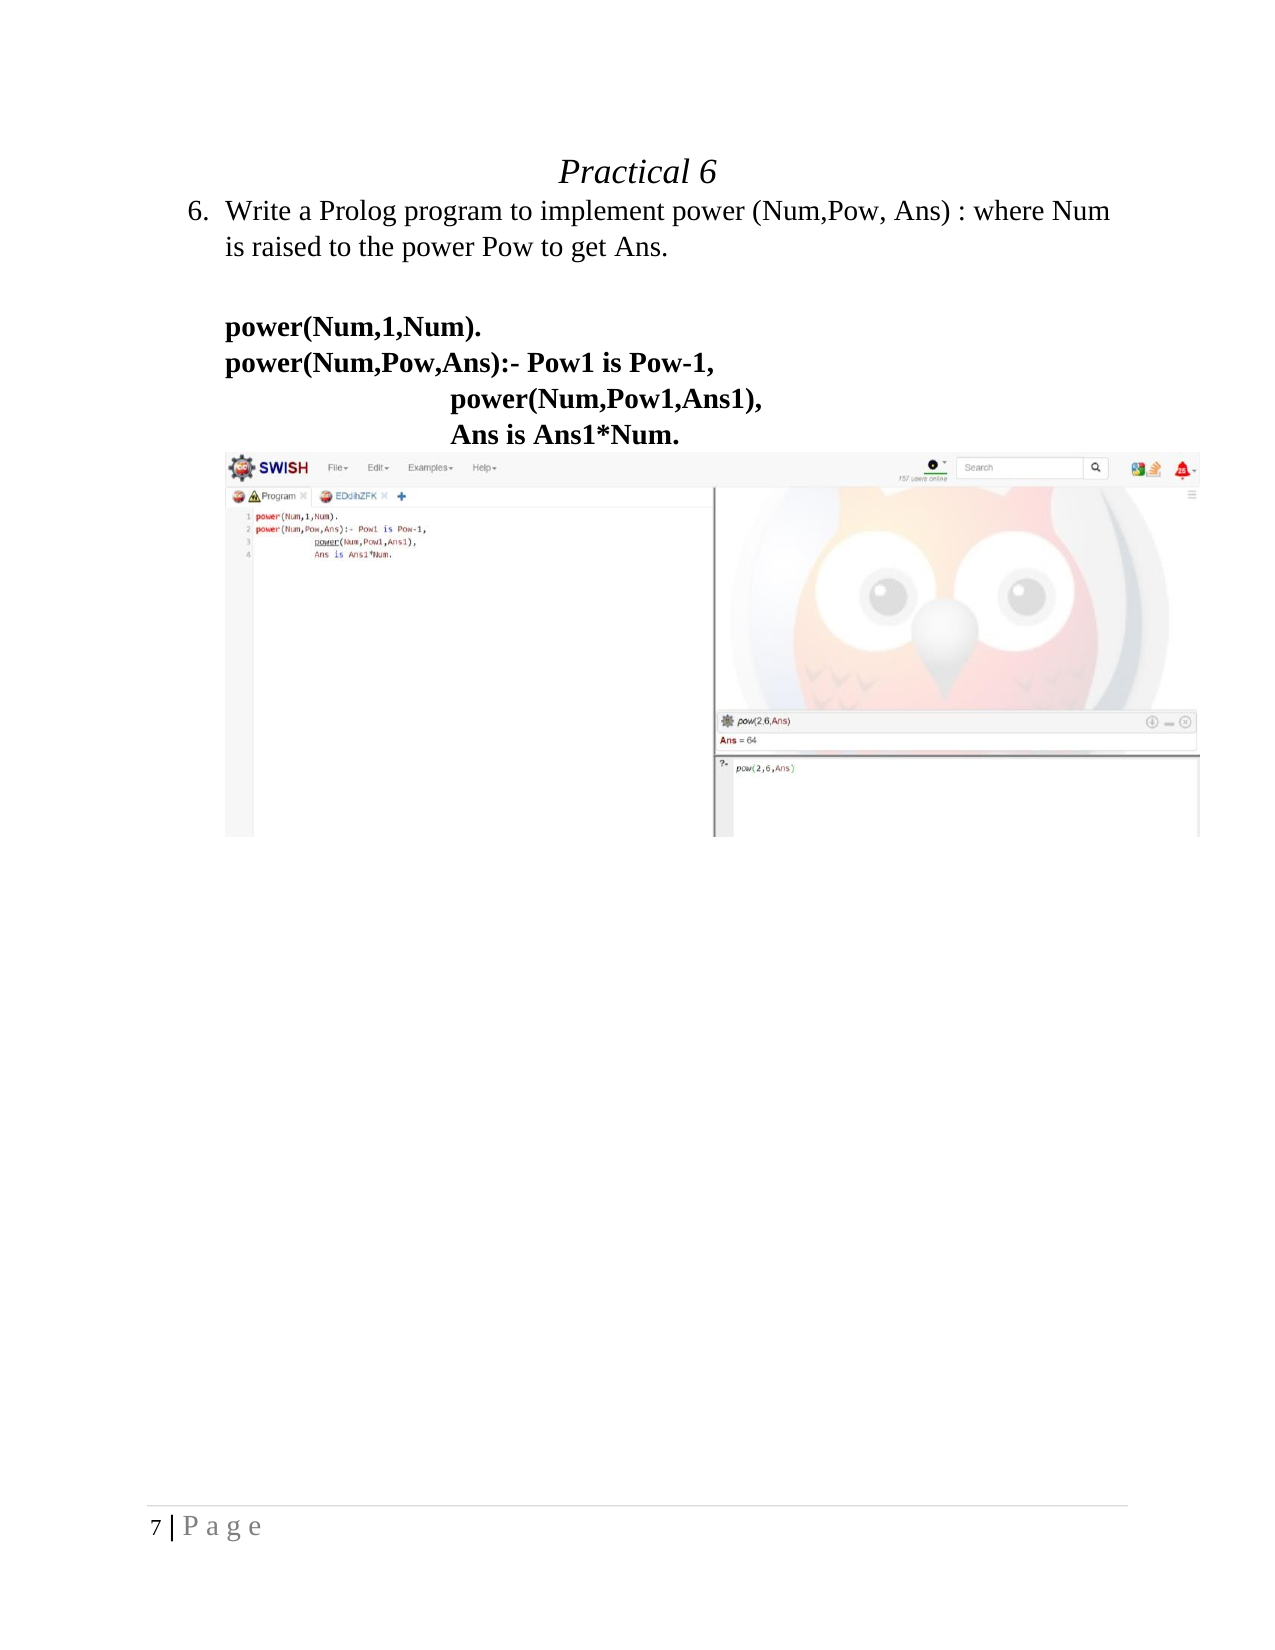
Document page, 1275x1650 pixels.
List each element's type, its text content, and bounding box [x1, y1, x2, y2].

subtitle power(Num,1,Num). power(Num,Pow,Ans):- Pow1 is Pow-1, [225, 309, 715, 379]
list Write a Prolog program to implement power (Num,Pow, Ans) : where Num is raised to the power Pow to get Ans. [187, 193, 1125, 263]
text power(Num,Pow1,Ans1), Ans is Ans1*Num. [450, 381, 764, 450]
picture [225, 452, 1200, 837]
